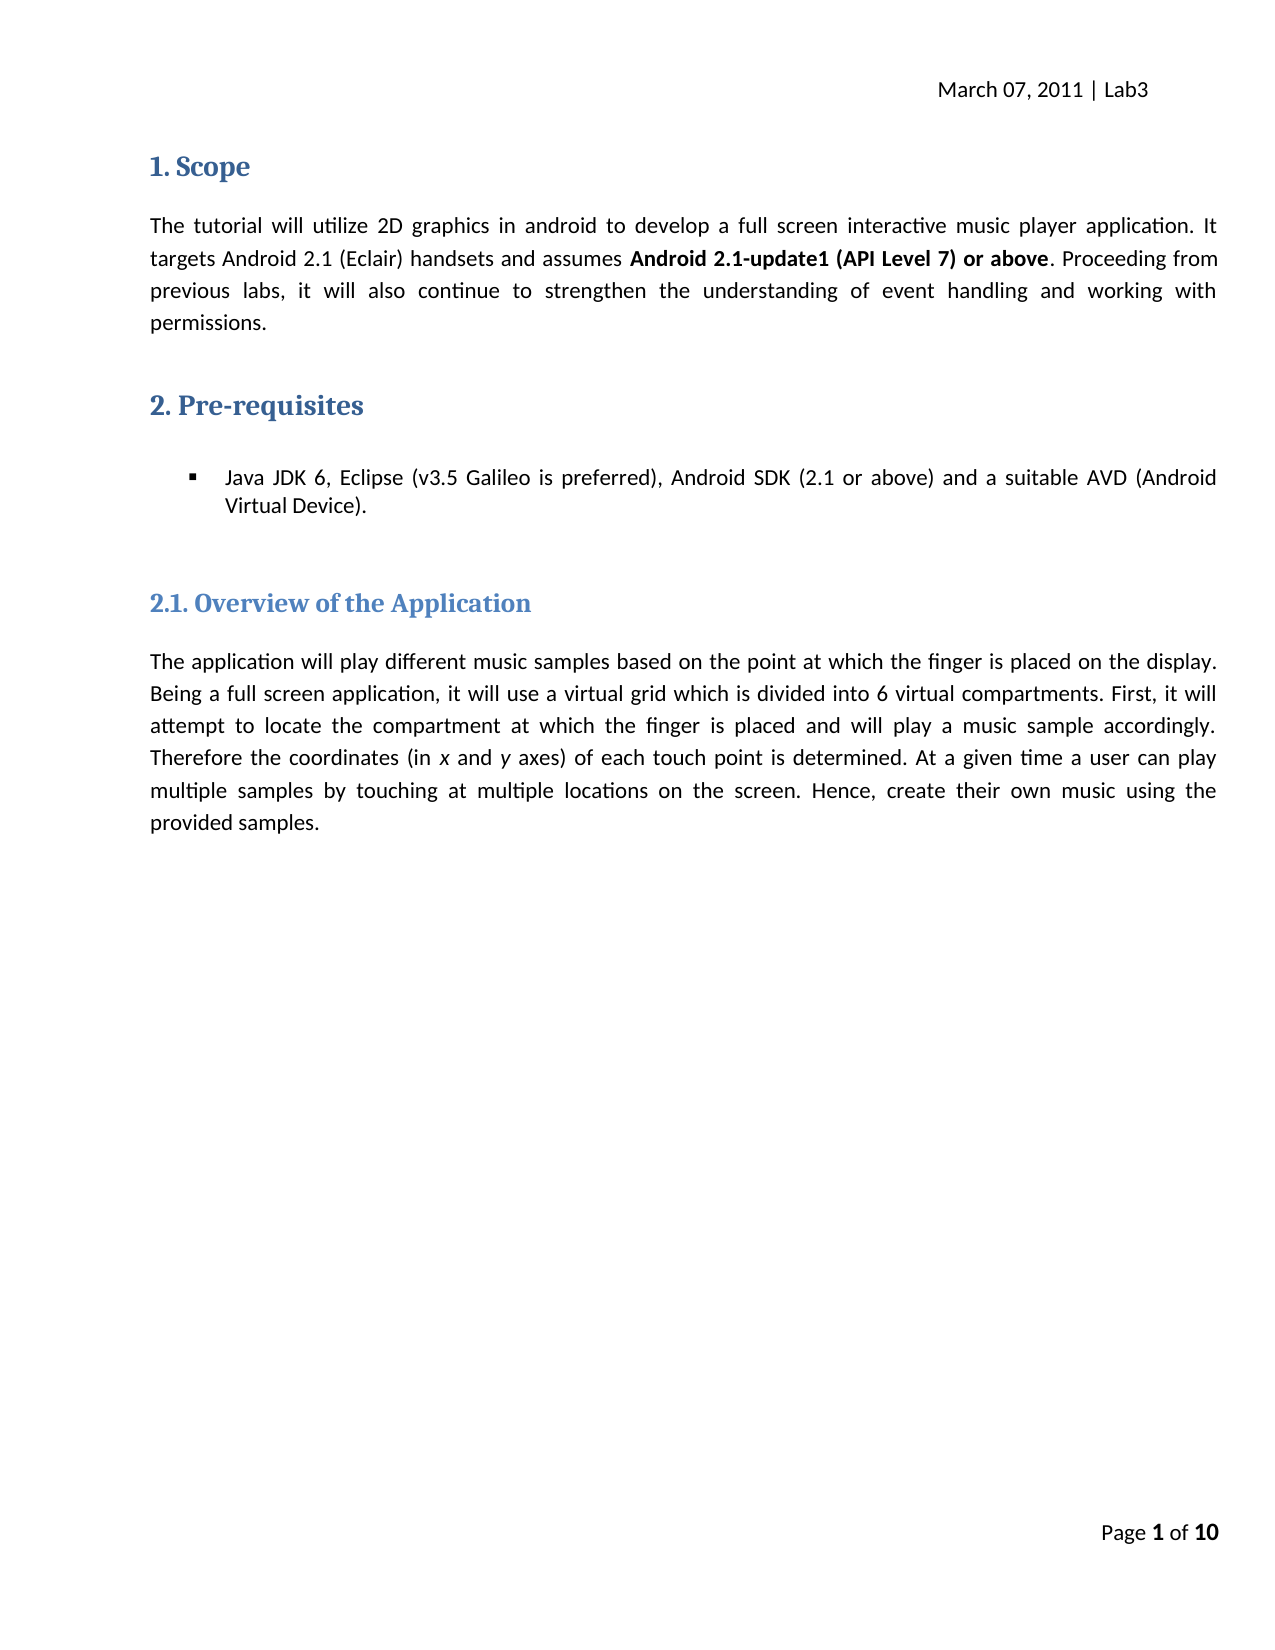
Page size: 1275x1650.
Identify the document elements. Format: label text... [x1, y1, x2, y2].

list Java JDK 6, Eclipse (v3.5 Galileo is preferred), Android SDK (2.1 or above) and a suitable AVD (Android Virtual Device). [187, 463, 1219, 519]
subtitle 2.1. Overview of the Application [150, 588, 1219, 619]
text The application will play different music samples based on the point at which the finger is placed on the display. Being a full screen application, it will use a virtual grid which is divided into 6 virtual compartments. First, it will attempt to locate the compartment at which the finger is placed and will play a music sample accordingly. Therefore the coordinates (in x and y axes) of each touch point is determined. At a given time a user can play multiple samples by touching at multiple locations on the screen. Hence, create their own music using the provided samples. [150, 647, 1219, 836]
text The tutorial will utilize 2D graphics in android to develop a full screen interactive music player application. It targets Android 2.1 (Eclair) handsets and assumes Android 2.1-update1 (API Level 7) or above. Proceeding from previous labs, it will also continue to strengthen the understanding of event handling and working with permissions. [150, 212, 1219, 336]
subtitle 1. Scope [150, 150, 1219, 183]
subtitle 2. Pre-requisites [150, 389, 1219, 423]
